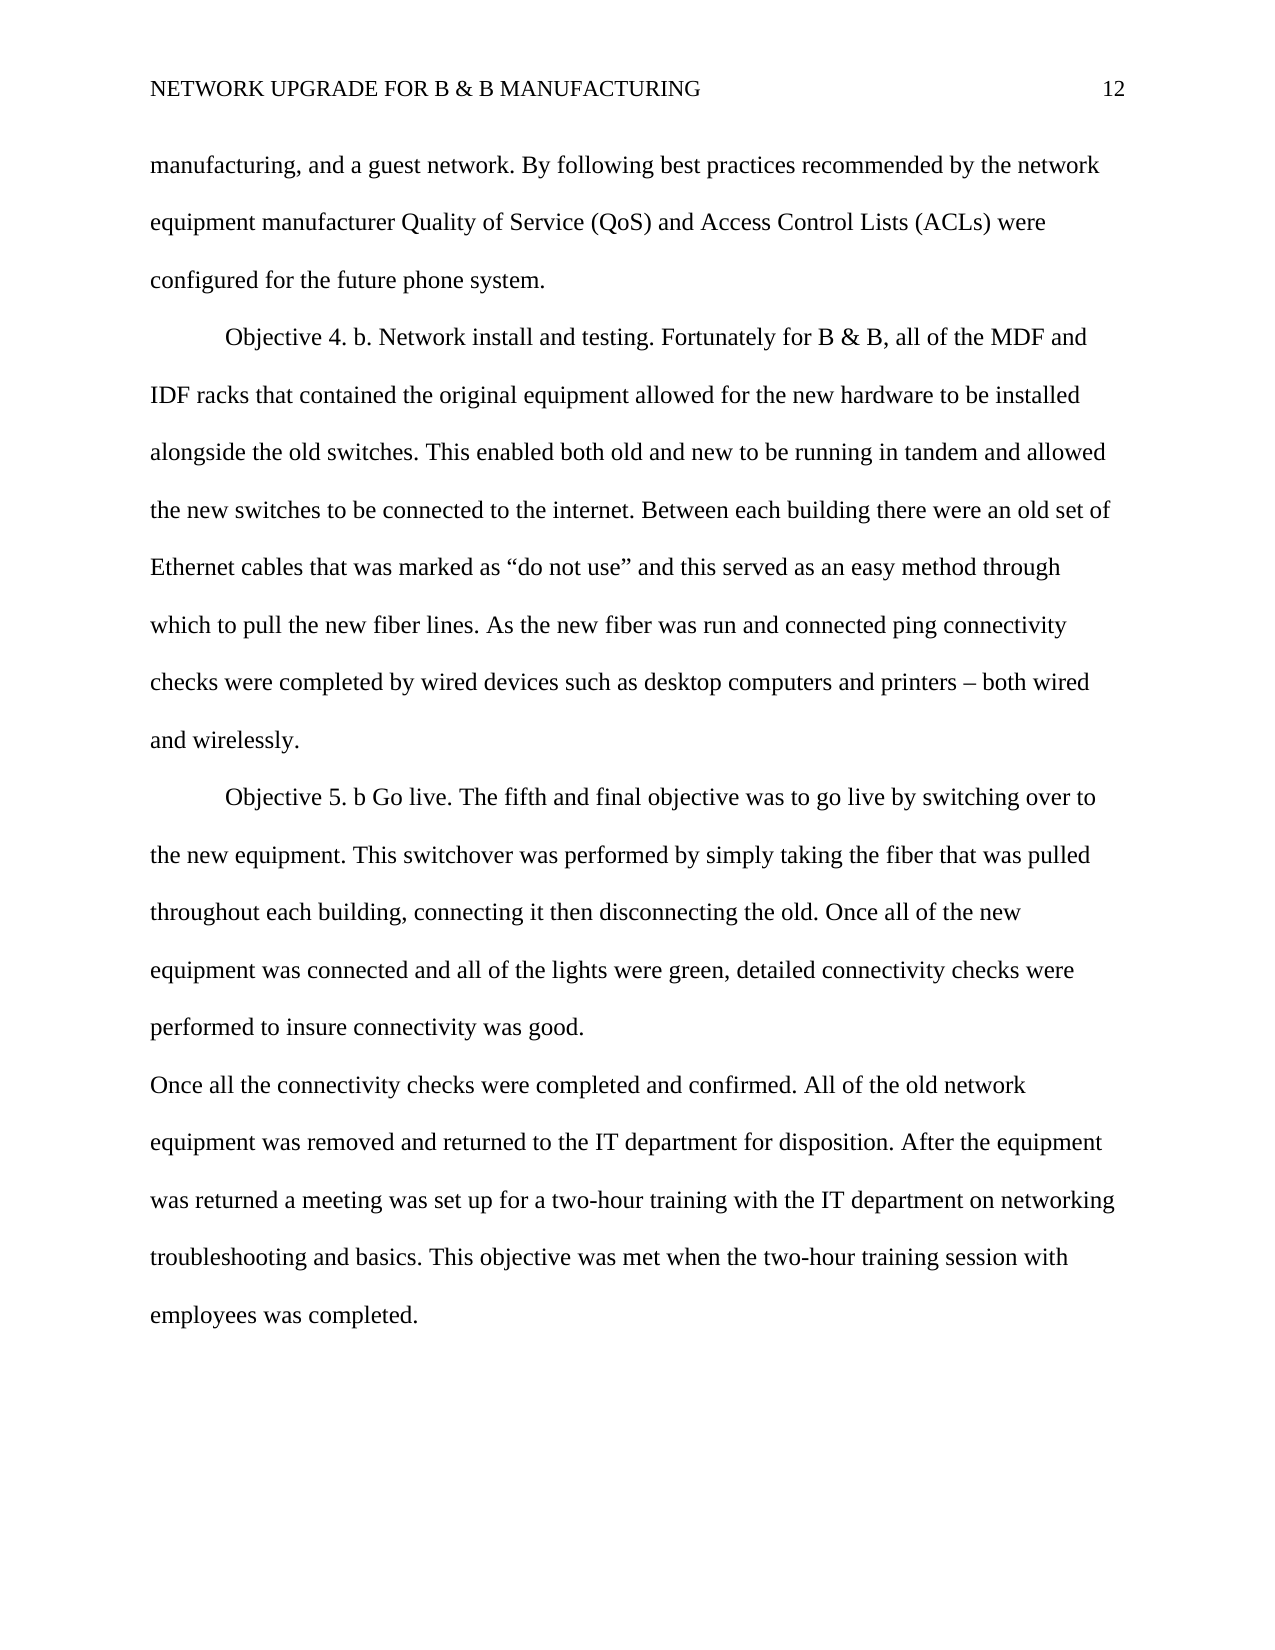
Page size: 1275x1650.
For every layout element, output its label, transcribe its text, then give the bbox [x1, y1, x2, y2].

text Objective 5. b Go live. The fifth and final objective was to go live by switching over to the new equipment. This switchover was performed by simply taking the fiber that was pulled throughout each building, connecting it then disconnecting the old. Once all of the new equipment was connected and all of the lights were green, detailed connectivity checks were performed to insure connectivity was good. [150, 782, 1125, 1041]
text Once all the connectivity checks were completed and confirmed. All of the old network equipment was removed and returned to the IT department for disposition. After the equipment was returned a meeting was set up for a two-hour training with the IT department on networking troubleshooting and basics. This objective was met when the two-hour training session with employees was completed. [150, 1070, 1125, 1329]
text Objective 4. b. Network install and testing. Fortunately for B & B, all of the MDF and IDF racks that contained the original equipment allowed for the new hardware to be installed alongside the old switches. This enabled both old and new to be running in tandem and allowed the new switches to be connected to the internet. Between each building there were an old set of Ethernet cables that was marked as “do not use” and this served as an easy method through which to pull the new fiber lines. As the new fiber was run and connected ping connectivity checks were completed by wired devices such as desktop computers and printers – both wired and wirelessly. [150, 322, 1125, 754]
